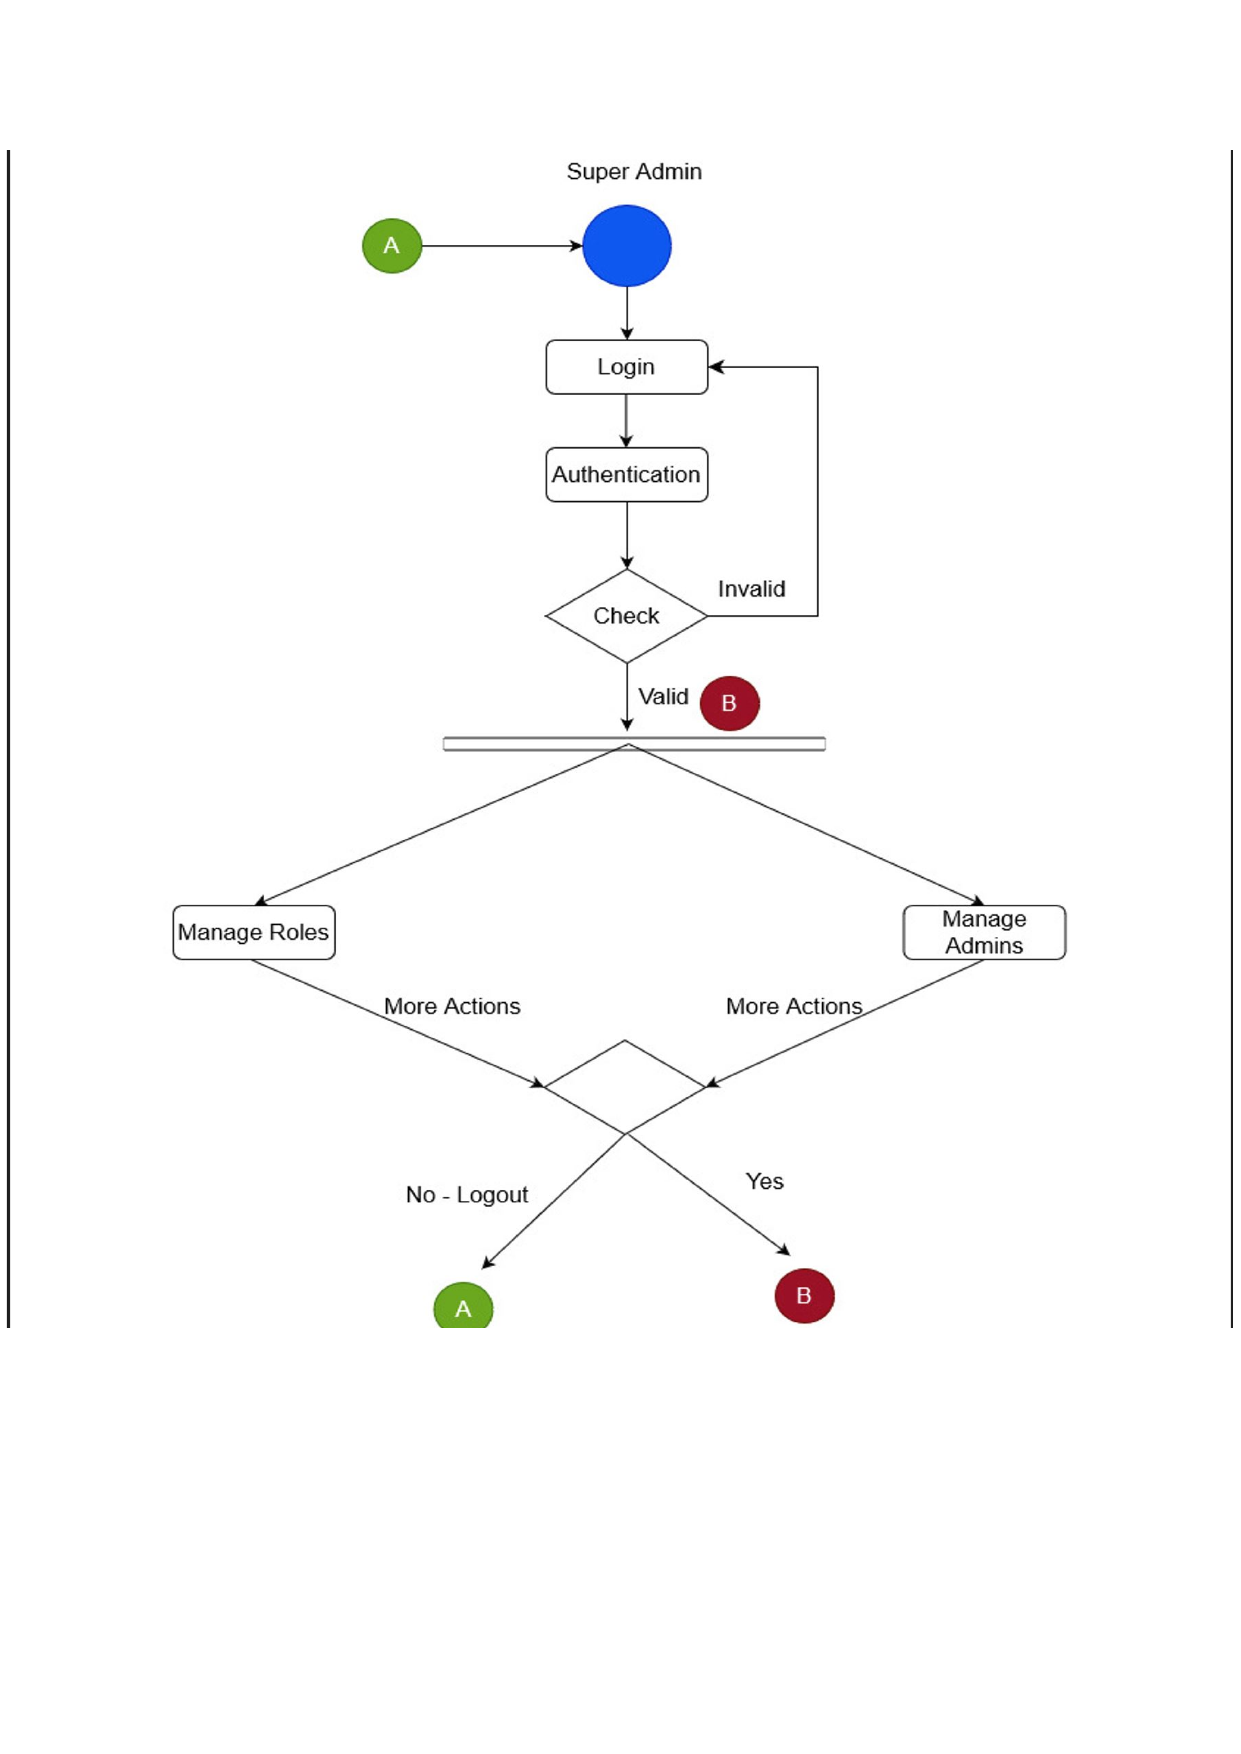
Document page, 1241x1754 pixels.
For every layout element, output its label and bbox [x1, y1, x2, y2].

picture [6, 150, 1233, 1328]
